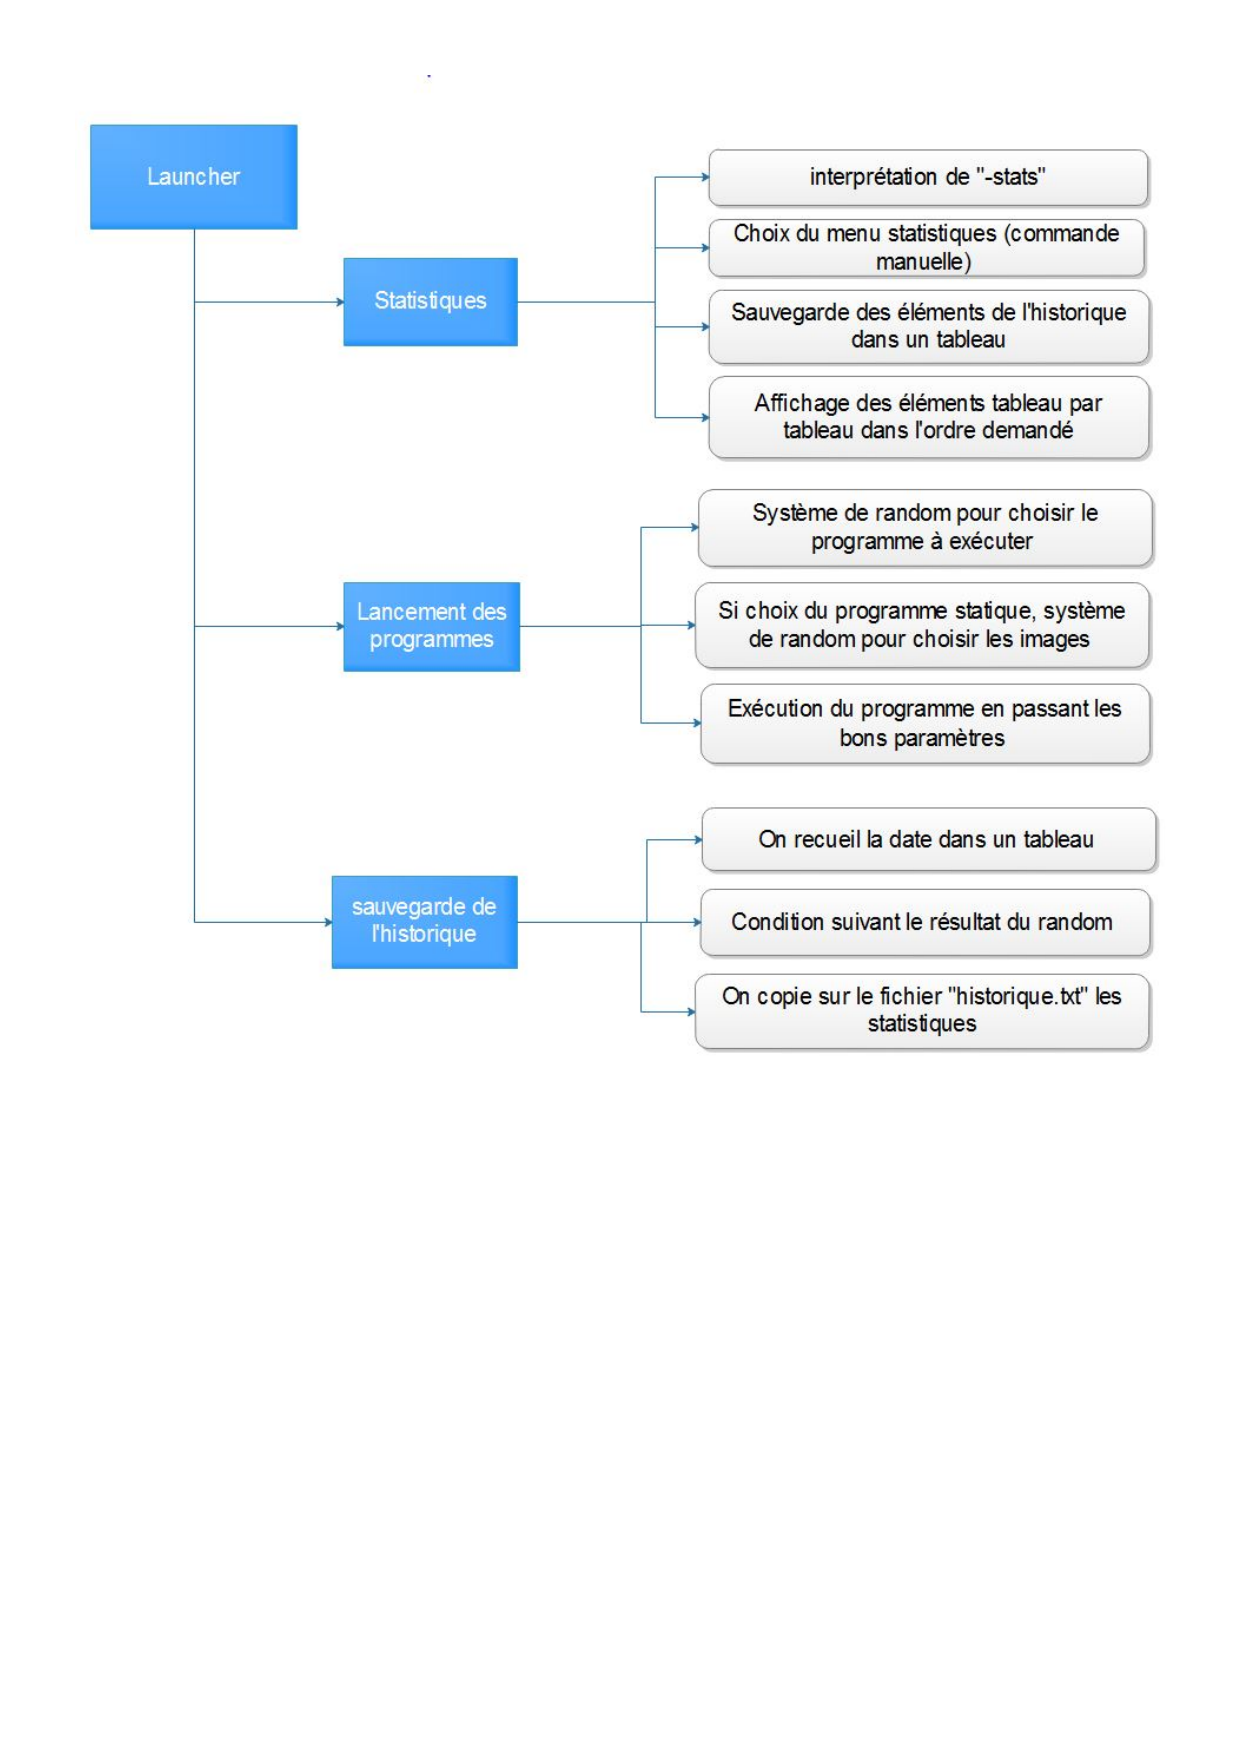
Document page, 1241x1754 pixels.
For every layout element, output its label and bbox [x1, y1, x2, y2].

picture [75, 75, 1166, 1061]
